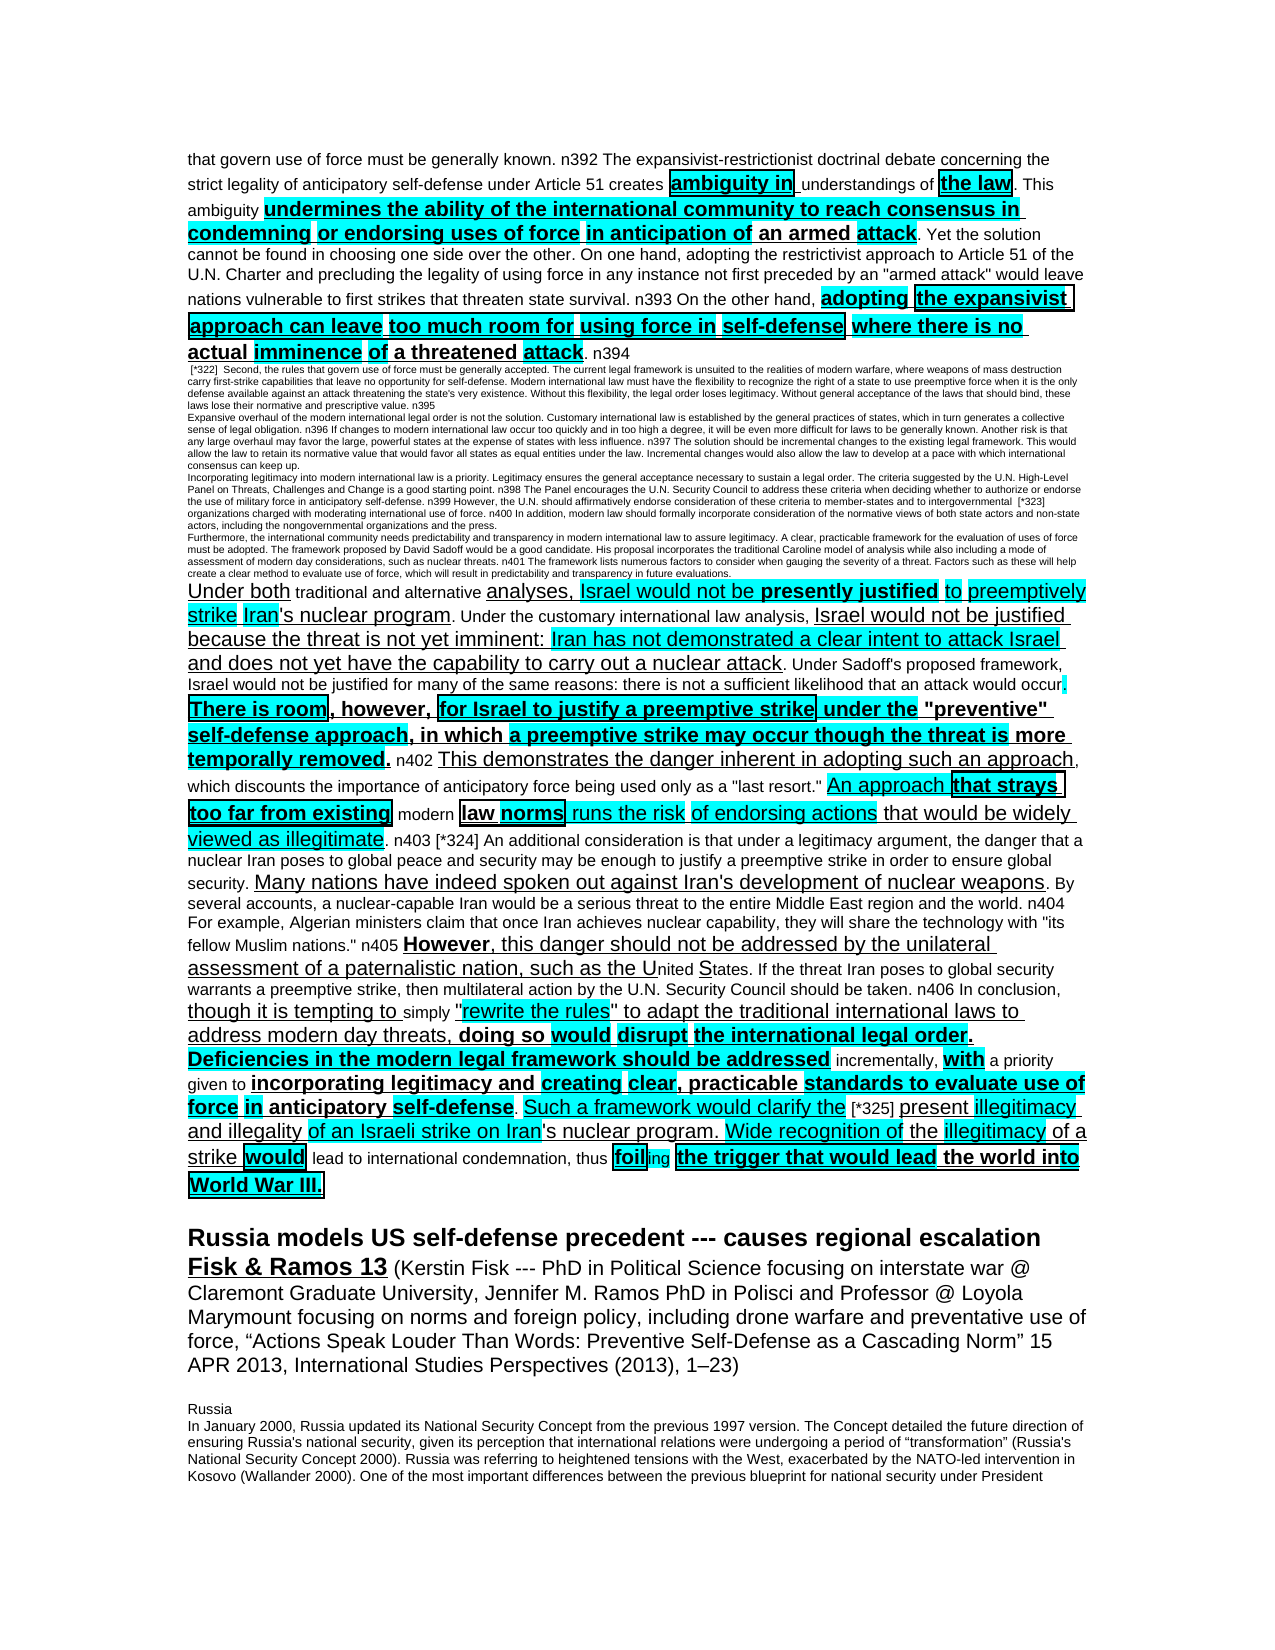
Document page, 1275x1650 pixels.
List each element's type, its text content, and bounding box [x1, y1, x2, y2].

subtitle Russia models US self-defense precedent --- causes regional escalation [187, 1223, 1087, 1252]
text Incorporating legitimacy into modern international law is a priority. Legitimacy ensures the general acceptance necessary to sustain a legal order. The criteria suggested by the U.N. High-Level Panel on Threats, Challenges and Change is a good starting point. n398 The Panel encourages the U.N. Security Council to address these criteria when deciding whether to authorize or endorse the use of military force in anticipatory self-defense. n399 However, the U.N. should affirmatively endorse consideration of these criteria to member-states and to intergovernmental [*323] organizations charged with moderating international use of force. n400 In addition, modern law should formally incorporate consideration of the normative views of both state actors and non-state actors, including the nongovernmental organizations and the press. [187, 472, 1087, 531]
text Expansive overhaul of the modern international legal order is not the solution. Customary international law is established by the general practices of states, which in turn generates a collective sense of legal obligation. n396 If changes to modern international law occur too quickly and in too high a degree, it will be even more difficult for laws to be generally known. Another risk is that any large overhaul may favor the large, powerful states at the expense of states with less influence. n397 The solution should be incremental changes to the existing legal framework. This would allow the law to retain its normative value that would favor all states as equal entities under the law. Incremental changes would also allow the law to develop at a pace with which international consensus can keep up. [187, 412, 1087, 472]
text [187, 1417, 1087, 1484]
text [187, 150, 1087, 364]
text [*322] Second, the rules that govern use of force must be generally accepted. The current legal framework is unsuited to the realities of modern warfare, where weapons of mass destruction carry first-strike capabilities that leave no opportunity for self-defense. Modern international law must have the flexibility to recognize the right of a state to use preemptive force when it is the only defense available against an attack threatening the state's very existence. Without this flexibility, the legal order loses legitimacy. Without general acceptance of the laws that should bind, these laws lose their normative and prescriptive value. n395 [187, 364, 1087, 412]
text Fisk & Ramos 13 (Kerstin Fisk --- PhD in Political Science focusing on interstate war @ Claremont Graduate University, Jennifer M. Ramos PhD in Polisci and Professor @ Loyola Marymount focusing on norms and foreign policy, including drone warfare and preventative use of force, “Actions Speak Louder Than Words: Preventive Self-Defense as a Cascading Norm” 15 APR 2013, International Studies Perspectives (2013), 1–23) [187, 1252, 1087, 1376]
text Russia [187, 1400, 1087, 1417]
text Furthermore, the international community needs predictability and transparency in modern international law to assure legitimacy. A clear, practicable framework for the evaluation of uses of force must be adopted. The framework proposed by David Sadoff would be a good candidate. His proposal incorporates the traditional Caroline model of analysis while also including a mode of assessment of modern day considerations, such as nuclear threats. n401 The framework lists numerous factors to consider when gauging the severity of a threat. Factors such as these will help create a clear method to evaluate use of force, which will result in predictability and transparency in future evaluations. [187, 531, 1087, 579]
text Under both traditional and alternative analyses, Israel would not be presently justified to preemptively strike Iran's nuclear program. Under the customary international law analysis, Israel would not be justified because the threat is not yet imminent: Iran has not demonstrated a clear intent to attack Israel and does not yet have the capability to carry out a nuclear attack. Under Sadoff's proposed framework, Israel would not be justified for many of the same reasons: there is not a sufficient likelihood that an attack would occur. There is room, however, for Israel to justify a preemptive strike under the "preventive" self-defense approach, in which a preemptive strike may occur though the threat is more temporally removed. n402 This demonstrates the danger inherent in adopting such an approach, which discounts the importance of anticipatory force being used only as a "last resort." An approach that strays too far from existing modern law norms runs the risk of endorsing actions that would be widely viewed as illegitimate. n403 [*324] An additional consideration is that under a legitimacy argument, the danger that a nuclear Iran poses to global peace and security may be enough to justify a preemptive strike in order to ensure global security. Many nations have indeed spoken out against Iran's development of nuclear weapons. By several accounts, a nuclear-capable Iran would be a serious threat to the entire Middle East region and the world. n404 For example, Algerian ministers claim that once Iran achieves nuclear capability, they will share the technology with "its fellow Muslim nations." n405 However, this danger should not be addressed by the unilateral assessment of a paternalistic nation, such as the United States. If the threat Iran poses to global security warrants a preemptive strike, then multilateral action by the U.N. Security Council should be taken. n406 In conclusion, though it is tempting to simply "rewrite the rules" to adapt the traditional international laws to address modern day threats, doing so would disrupt the international legal order. Deficiencies in the modern legal framework should be addressed incrementally, with a priority given to incorporating legitimacy and creating clear, practicable standards to evaluate use of force in anticipatory self-defense. Such a framework would clarify the [*325] present illegitimacy and illegality of an Israeli strike on Iran's nuclear program. Wide recognition of the illegitimacy of a strike would lead to international condemnation, thus foiling the trigger that would lead the world into World War III. [187, 579, 1087, 1140]
